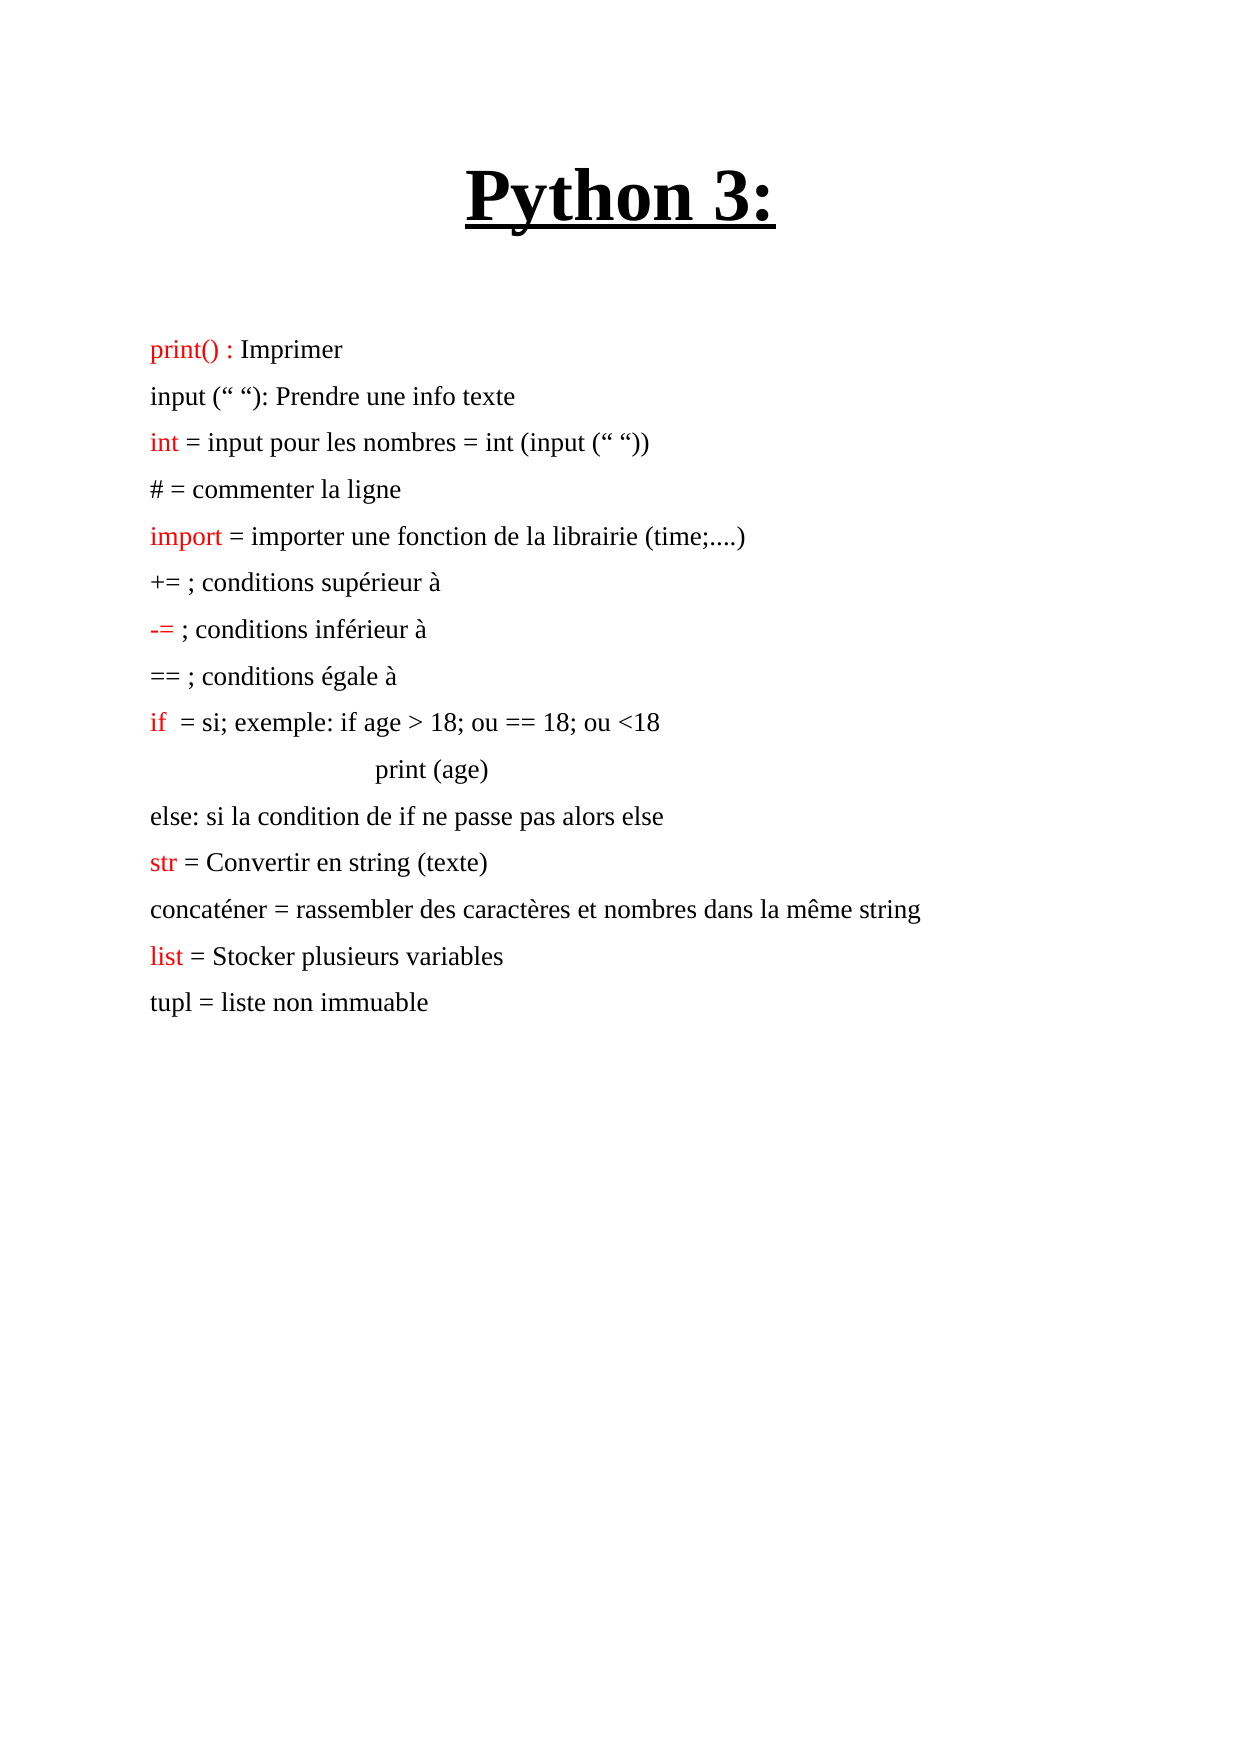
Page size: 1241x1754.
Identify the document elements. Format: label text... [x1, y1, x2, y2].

text # = commenter la ligne [150, 473, 1090, 504]
text else: si la condition de if ne passe pas alors else [150, 800, 1090, 831]
text == ; conditions égale à [150, 660, 1090, 691]
text import = importer une fonction de la librairie (time;....) [150, 520, 1090, 551]
text print (age) [150, 753, 1090, 784]
text -= ; conditions inférieur à [150, 613, 1090, 644]
text input (“ “): Prendre une info texte [150, 380, 1090, 411]
text list = Stocker plusieurs variables [150, 940, 1090, 971]
text if = si; exemple: if age > 18; ou == 18; ou <18 [150, 706, 1090, 738]
text str = Convertir en string (texte) [150, 846, 1090, 878]
title Python 3: [150, 150, 1090, 236]
text int = input pour les nombres = int (input (“ “)) [150, 426, 1090, 458]
text concaténer = rassembler des caractères et nombres dans la même string [150, 893, 1090, 924]
text tupl = liste non immuable [150, 986, 1090, 1018]
text += ; conditions supérieur à [150, 566, 1090, 598]
text print() : Imprimer [150, 333, 1090, 364]
